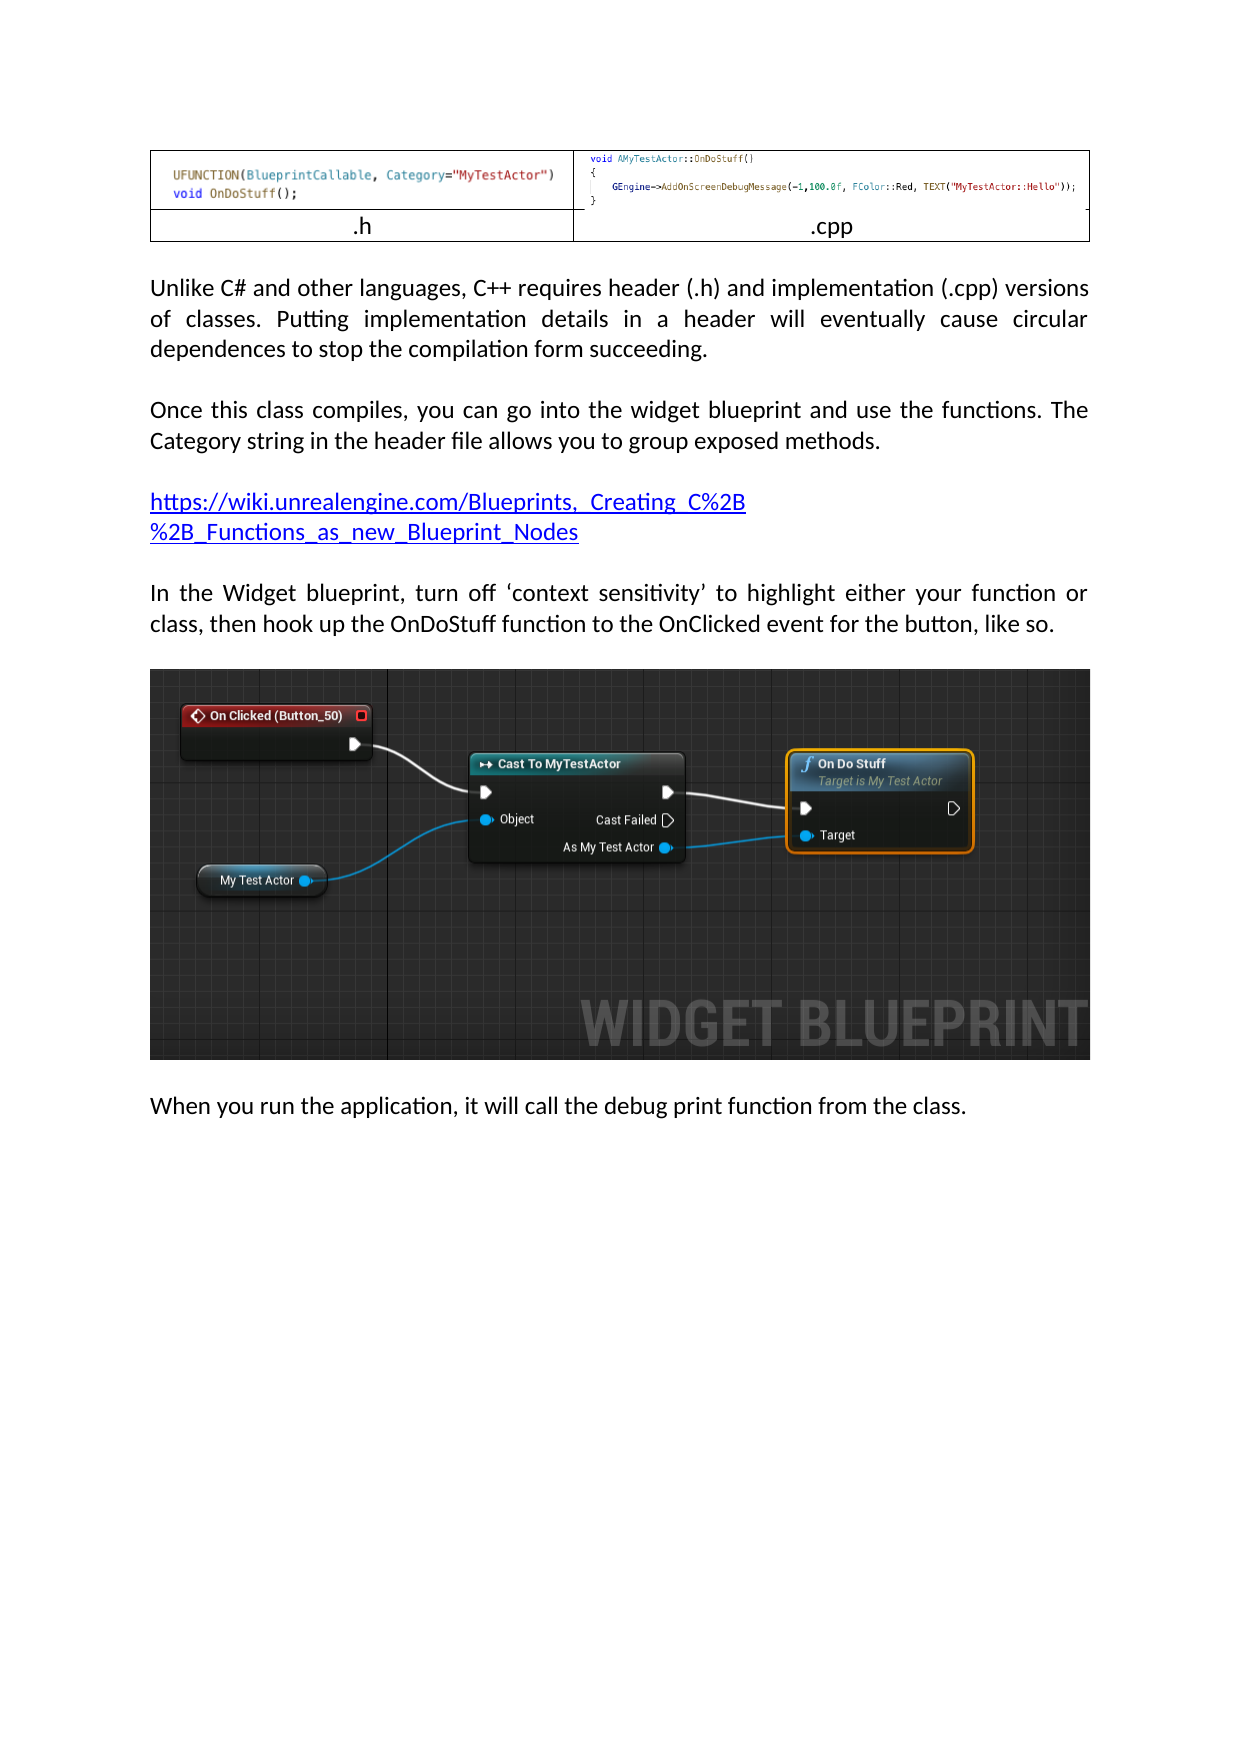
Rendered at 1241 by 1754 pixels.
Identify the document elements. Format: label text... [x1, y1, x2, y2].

table_cell .h [151, 210, 573, 241]
text Unlike C# and other languages, C++ requires header (.h) and implementation (.cpp) versions of classes. Putting implementation details in a header will eventually cause circular dependences to stop the compilation form succeeding. [150, 272, 1090, 364]
table_header [151, 151, 573, 209]
picture [161, 152, 568, 208]
text When you run the application, it will call the debug print function from the class. [150, 1090, 1090, 1121]
picture [584, 151, 1086, 210]
picture [150, 669, 1091, 1060]
table_header [574, 151, 584, 209]
table_cell .cpp [574, 210, 1089, 241]
text In the Widget blueprint, turn off ‘context sensitivity’ to highlight either your function or class, then hook up the OnDoStuff function to the OnClicked event for the button, like so. [150, 577, 1090, 638]
text Once this class compiles, you can go into the widget blueprint and use the functions. The Category string in the header file allows you to group exposed methods. [150, 394, 1090, 455]
text https://wiki.unrealengine.com/Blueprints,_Creating_C%2B%2B_Functions_as_new_Blueprint_Nodes [150, 486, 1090, 547]
